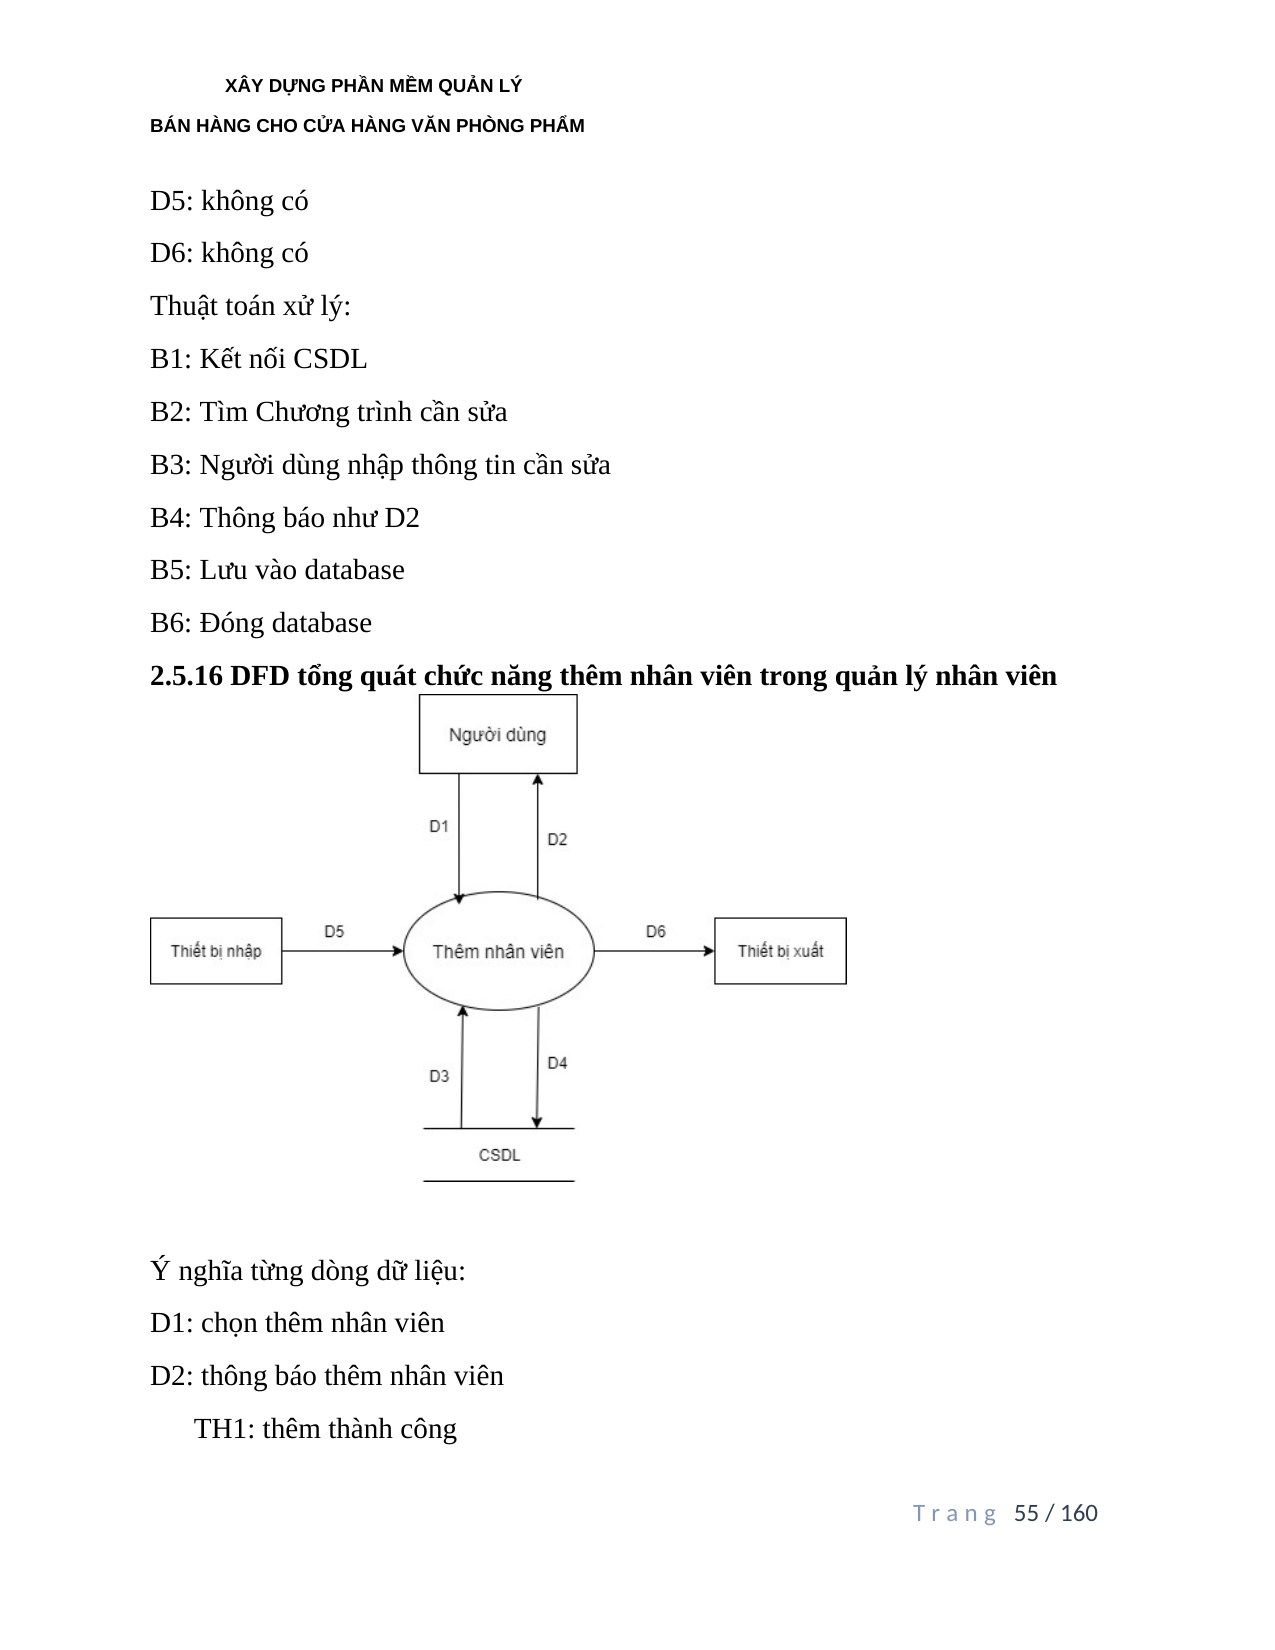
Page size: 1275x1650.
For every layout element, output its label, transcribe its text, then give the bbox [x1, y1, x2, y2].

text D2: thông báo thêm nhân viên [150, 1358, 1125, 1392]
subtitle 2.5.16 DFD tổng quát chức năng thêm nhân viên trong quản lý nhân viên [150, 658, 1125, 692]
text B3: Người dùng nhập thông tin cần sửa [150, 447, 1125, 480]
text B6: Đóng database [150, 605, 1125, 639]
text D6: không có [150, 236, 1125, 269]
text B1: Kết nối CSDL [150, 341, 1125, 375]
text TH1: thêm thành công [150, 1411, 1125, 1445]
text Thuật toán xử lý: [150, 288, 1125, 322]
picture [150, 694, 847, 1182]
text B5: Lưu vào database [150, 552, 1125, 586]
text B4: Thông báo như D2 [150, 500, 1125, 533]
text D5: không có [150, 183, 1125, 216]
text D1: chọn thêm nhân viên [150, 1306, 1125, 1339]
text Ý nghĩa từng dòng dữ liệu: [150, 1253, 1125, 1286]
text B2: Tìm Chương trình cần sửa [150, 394, 1125, 428]
